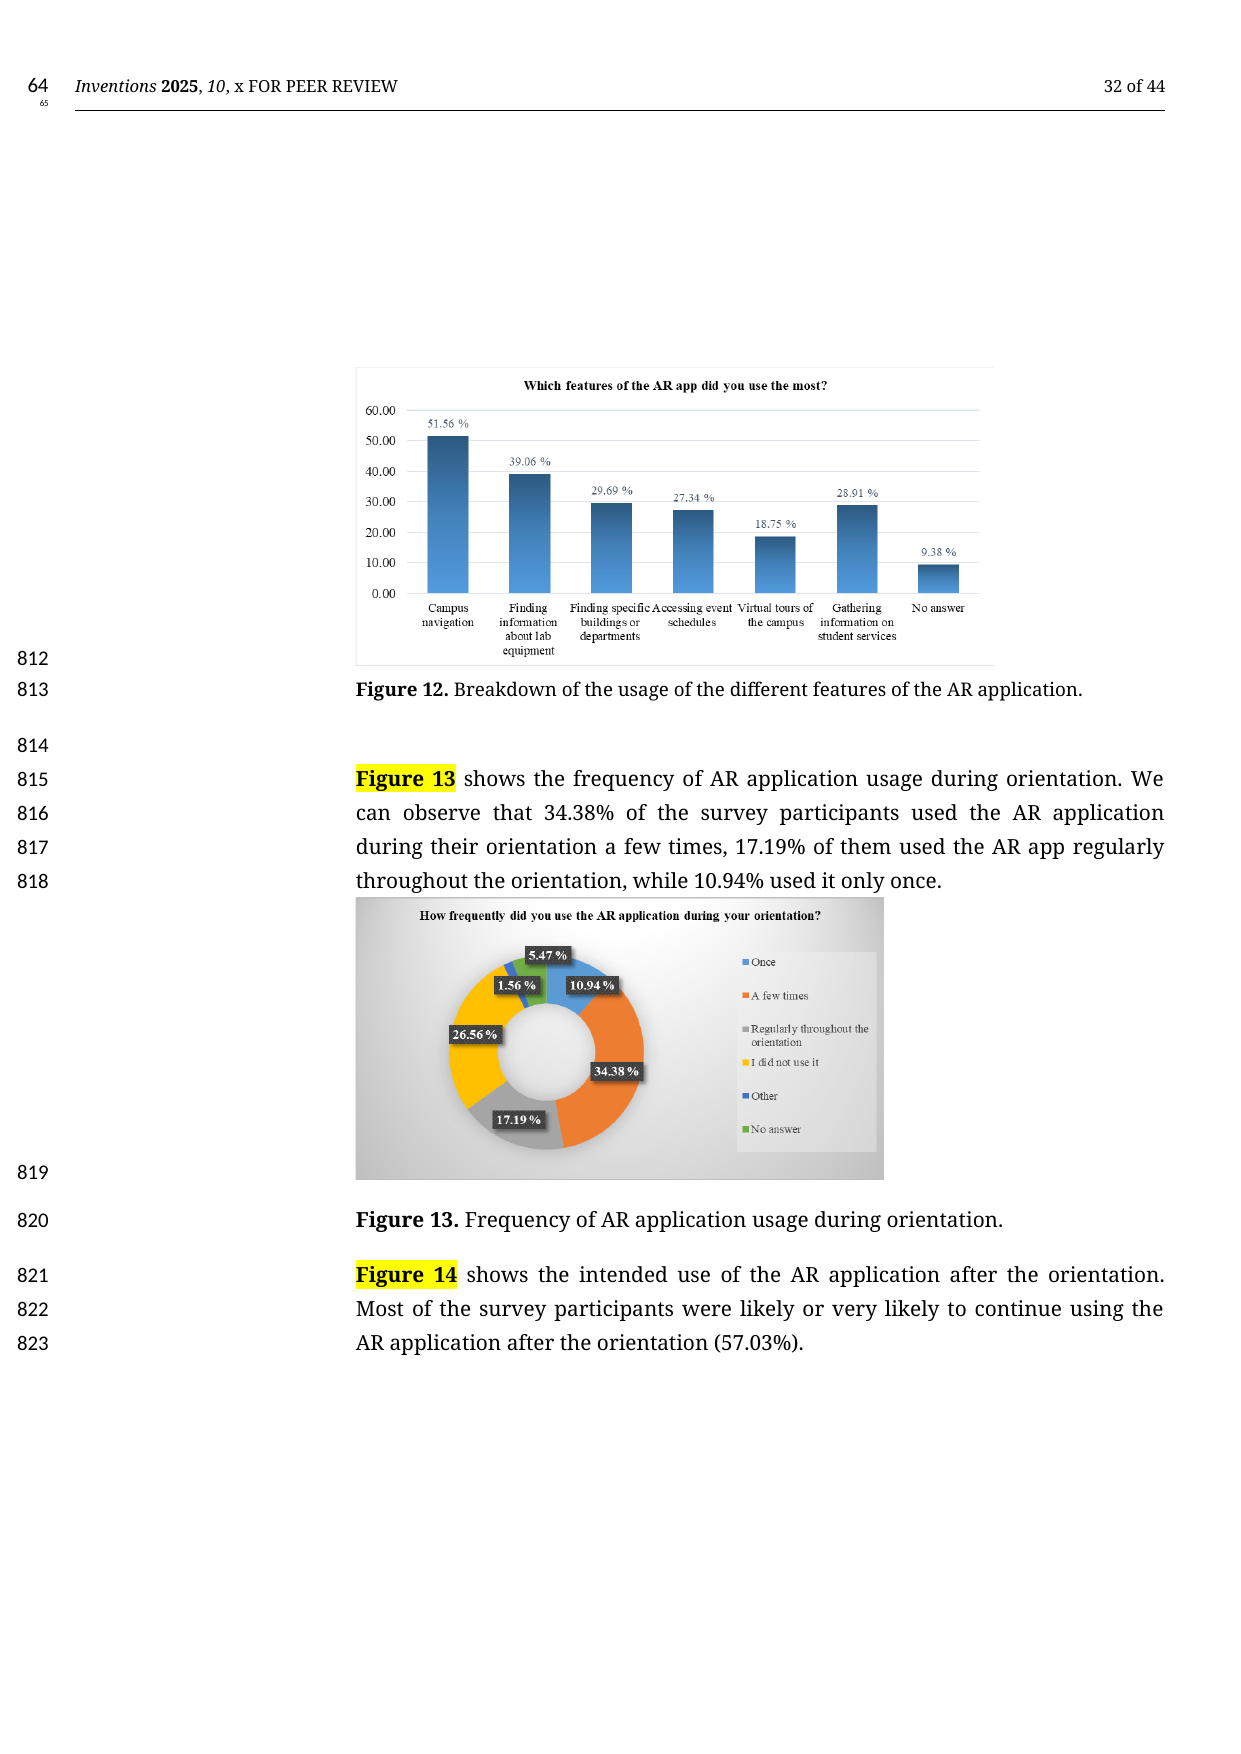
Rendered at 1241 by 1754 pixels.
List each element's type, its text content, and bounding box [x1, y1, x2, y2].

picture [355, 367, 995, 666]
text Figure 12. Breakdown of the usage of the different features of the AR application. [356, 673, 1165, 707]
text Figure 14 shows the intended use of the AR application after the orientation. Most of the survey participants were likely or very likely to continue using the AR application after the orientation (57.03%). [356, 1258, 1165, 1359]
picture [355, 897, 884, 1180]
text Figure 13. Frequency of AR application usage during orientation. [356, 1203, 1165, 1237]
text Figure 13 shows the frequency of AR application usage during orientation. We can observe that 34.38% of the survey participants used the AR application during their orientation a few times, 17.19% of them used the AR app regularly throughout the orientation, while 10.94% used it only once. [356, 761, 1165, 897]
